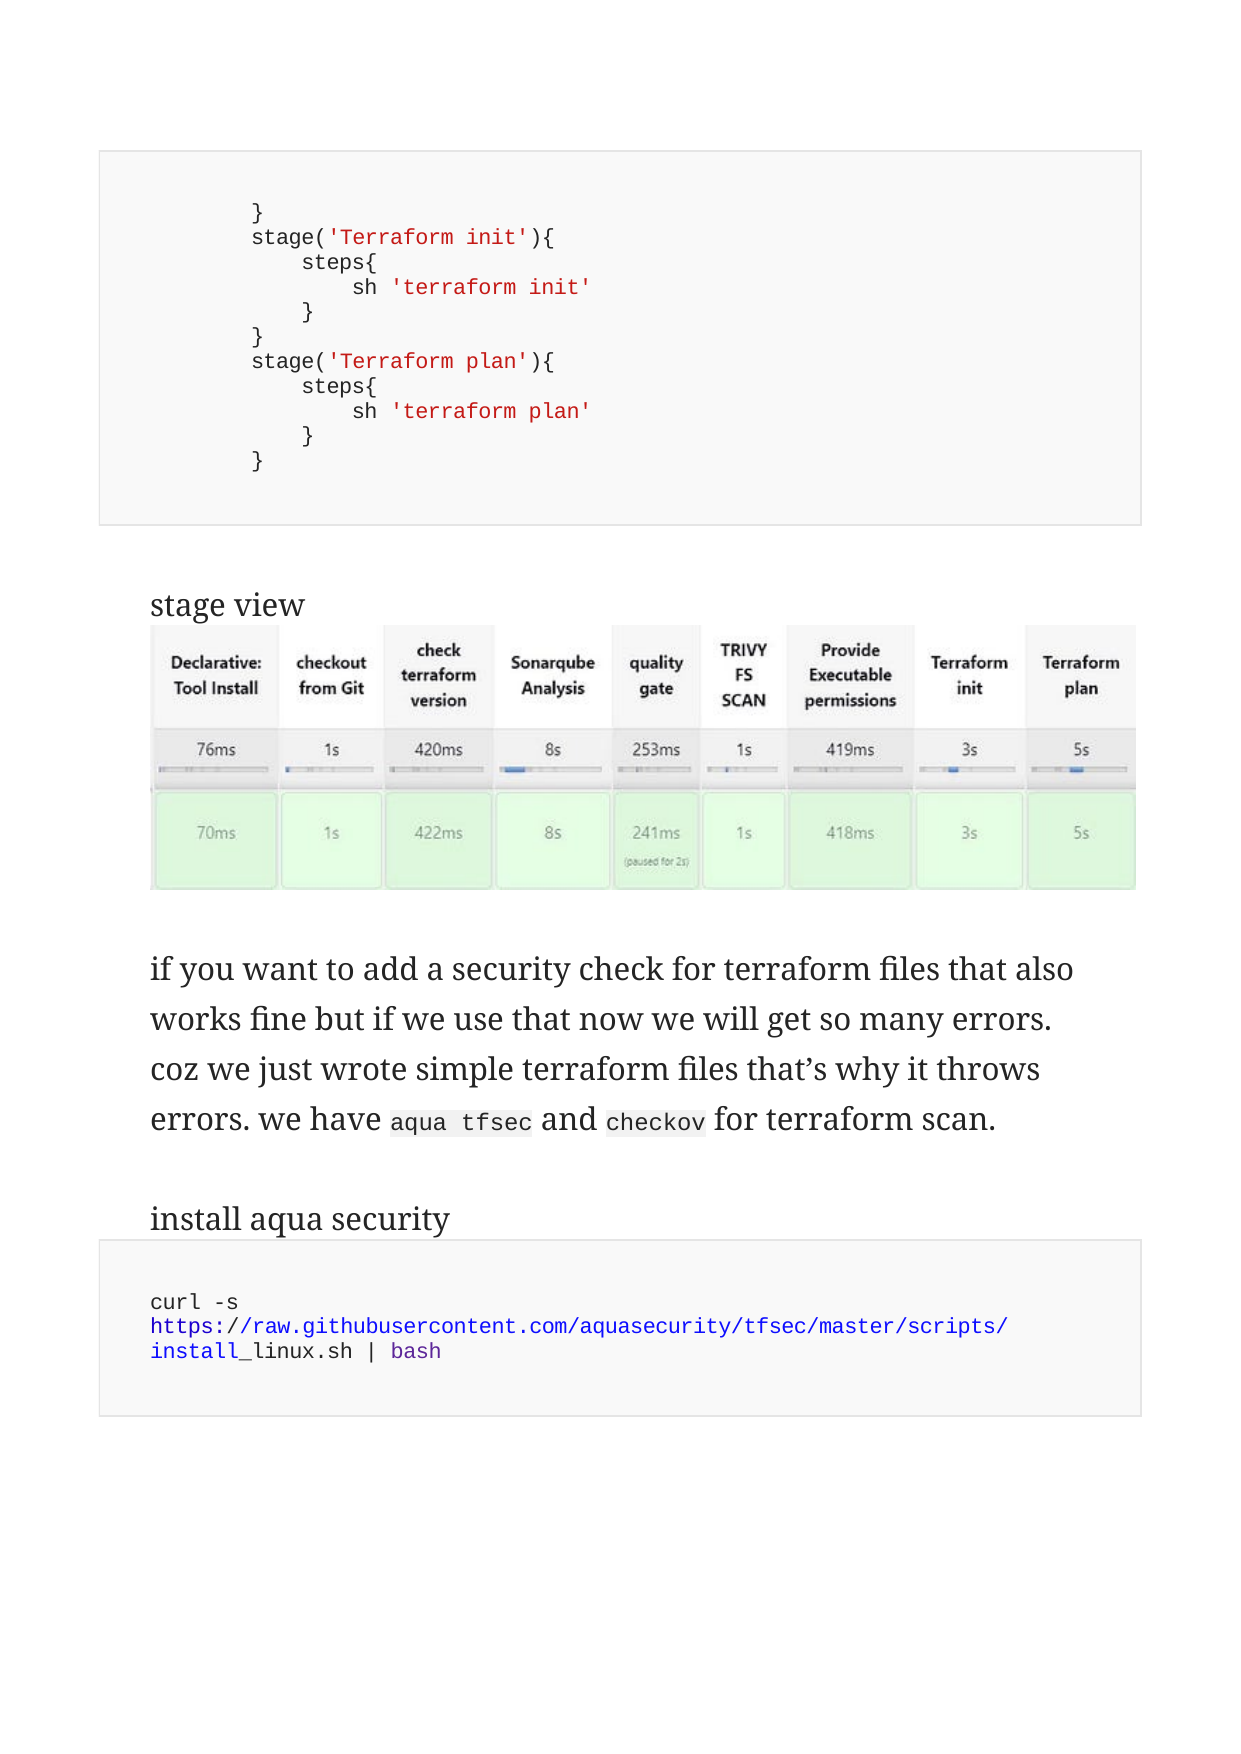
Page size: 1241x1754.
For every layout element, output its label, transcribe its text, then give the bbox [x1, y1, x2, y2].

text curl -s https://raw.githubusercontent.com/aquasecurity/tfsec/master/scripts/install_linux.sh | bash [100, 1241, 1140, 1415]
text if you want to add a security check for terraform files that also works fine but if we use that now we will get so many errors. coz we just wrote simple terraform files that’s why it throws errors. we have aqua tfsec and checkov for terraform scan. [150, 939, 1090, 1139]
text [100, 152, 1140, 524]
text stage view [150, 576, 1090, 625]
text install aqua security [150, 1189, 1090, 1239]
picture [150, 625, 1136, 890]
